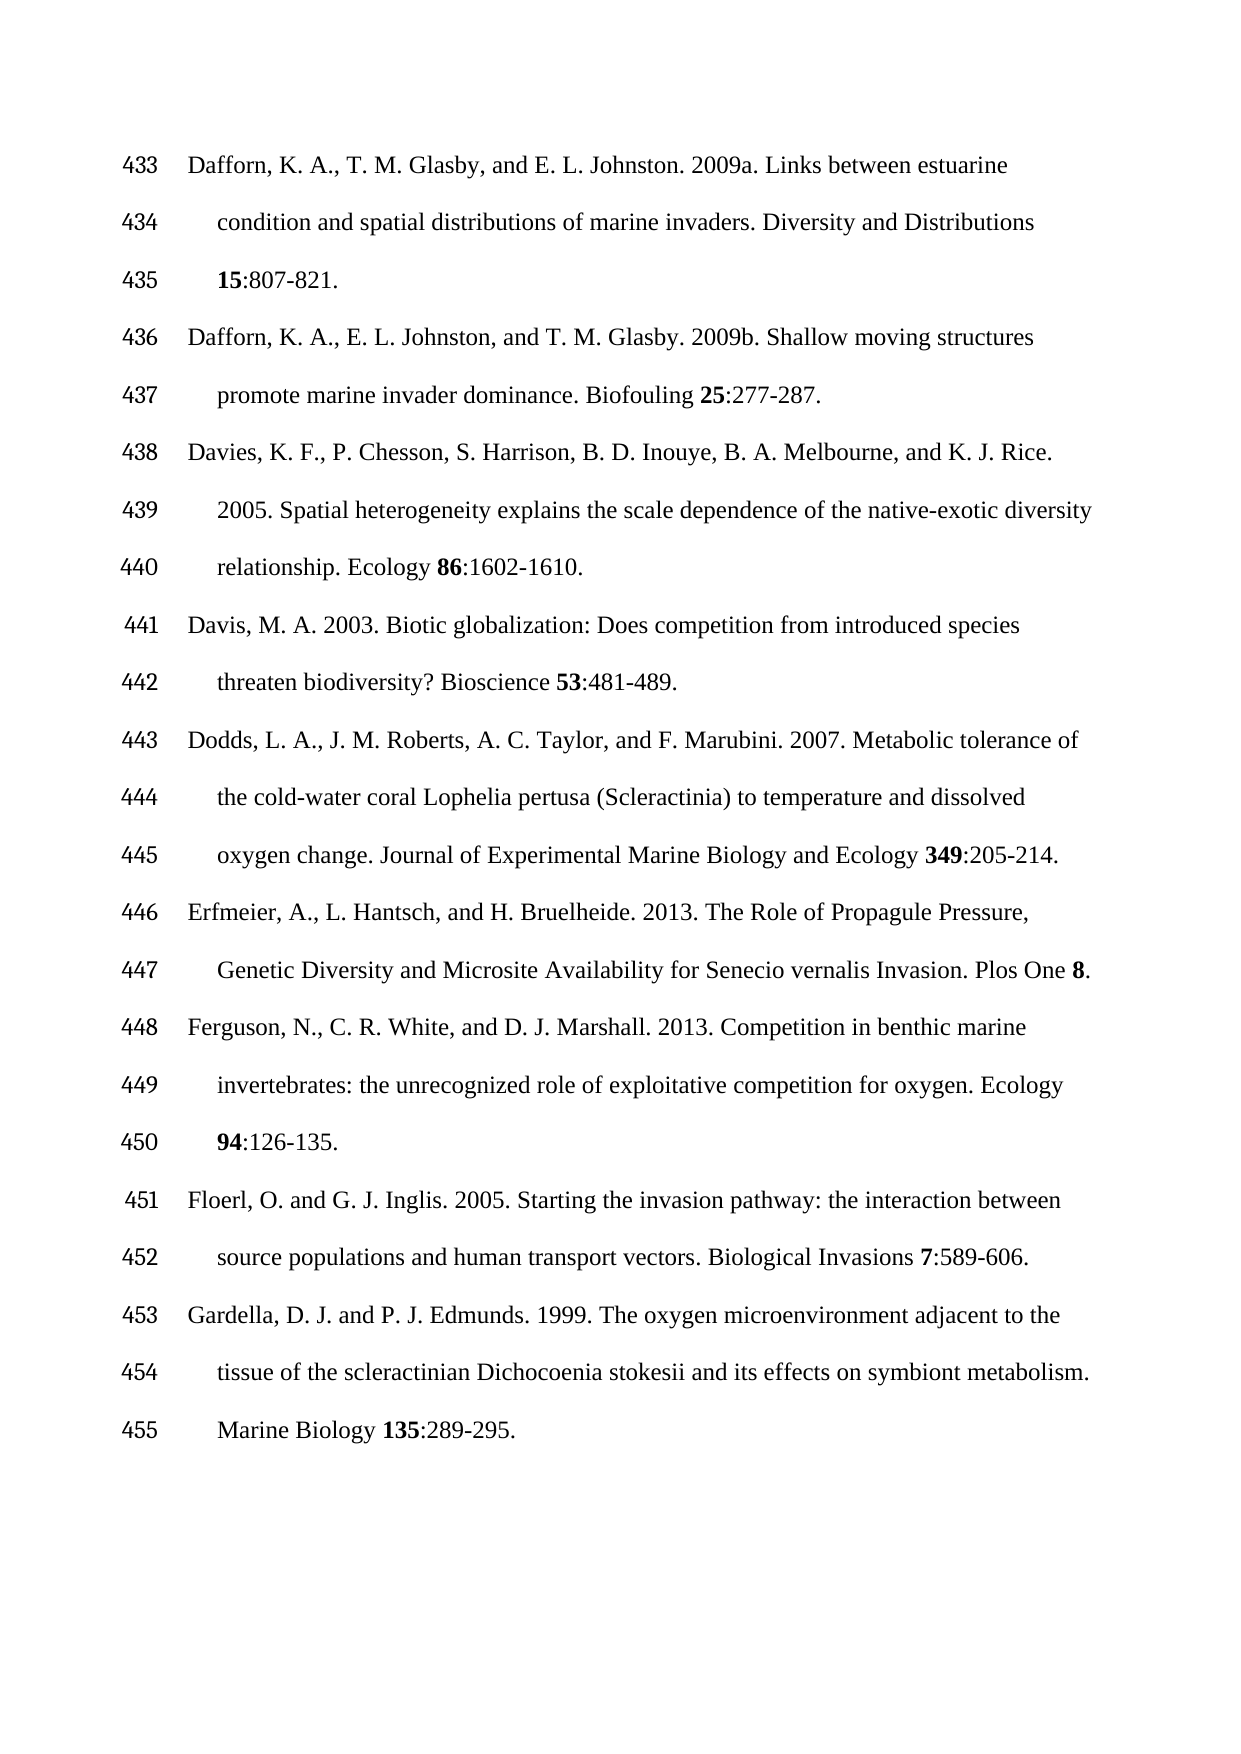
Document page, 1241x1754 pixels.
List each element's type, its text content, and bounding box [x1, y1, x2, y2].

text Davies, K. F., P. Chesson, S. Harrison, B. D. Inouye, B. A. Melbourne, and K. J. Rice. 2005. Spatial heterogeneity explains the scale dependence of the native-exotic diversity relationship. Ecology 86:1602-1610. [187, 437, 1093, 581]
text Davis, M. A. 2003. Biotic globalization: Does competition from introduced species threaten biodiversity? Bioscience 53:481-489. [187, 610, 1093, 696]
text Ferguson, N., C. R. White, and D. J. Marshall. 2013. Competition in benthic marine invertebrates: the unrecognized role of exploitative competition for oxygen. Ecology 94:126-135. [187, 1012, 1093, 1156]
text Floerl, O. and G. J. Inglis. 2005. Starting the invasion pathway: the interaction between source populations and human transport vectors. Biological Invasions 7:589-606. [187, 1185, 1093, 1271]
text Gardella, D. J. and P. J. Edmunds. 1999. The oxygen microenvironment adjacent to the tissue of the scleractinian Dichocoenia stokesii and its effects on symbiont metabolism. Marine Biology 135:289-295. [187, 1300, 1093, 1444]
text Dodds, L. A., J. M. Roberts, A. C. Taylor, and F. Marubini. 2007. Metabolic tolerance of the cold-water coral Lophelia pertusa (Scleractinia) to temperature and dissolved oxygen change. Journal of Experimental Marine Biology and Ecology 349:205-214. [187, 725, 1093, 869]
text Dafforn, K. A., T. M. Glasby, and E. L. Johnston. 2009a. Links between estuarine condition and spatial distributions of marine invaders. Diversity and Distributions 15:807-821. [187, 150, 1093, 294]
text Erfmeier, A., L. Hantsch, and H. Bruelheide. 2013. The Role of Propagule Pressure, Genetic Diversity and Microsite Availability for Senecio vernalis Invasion. Plos One 8. [187, 897, 1093, 984]
text Dafforn, K. A., E. L. Johnston, and T. M. Glasby. 2009b. Shallow moving structures promote marine invader dominance. Biofouling 25:277-287. [187, 322, 1093, 409]
